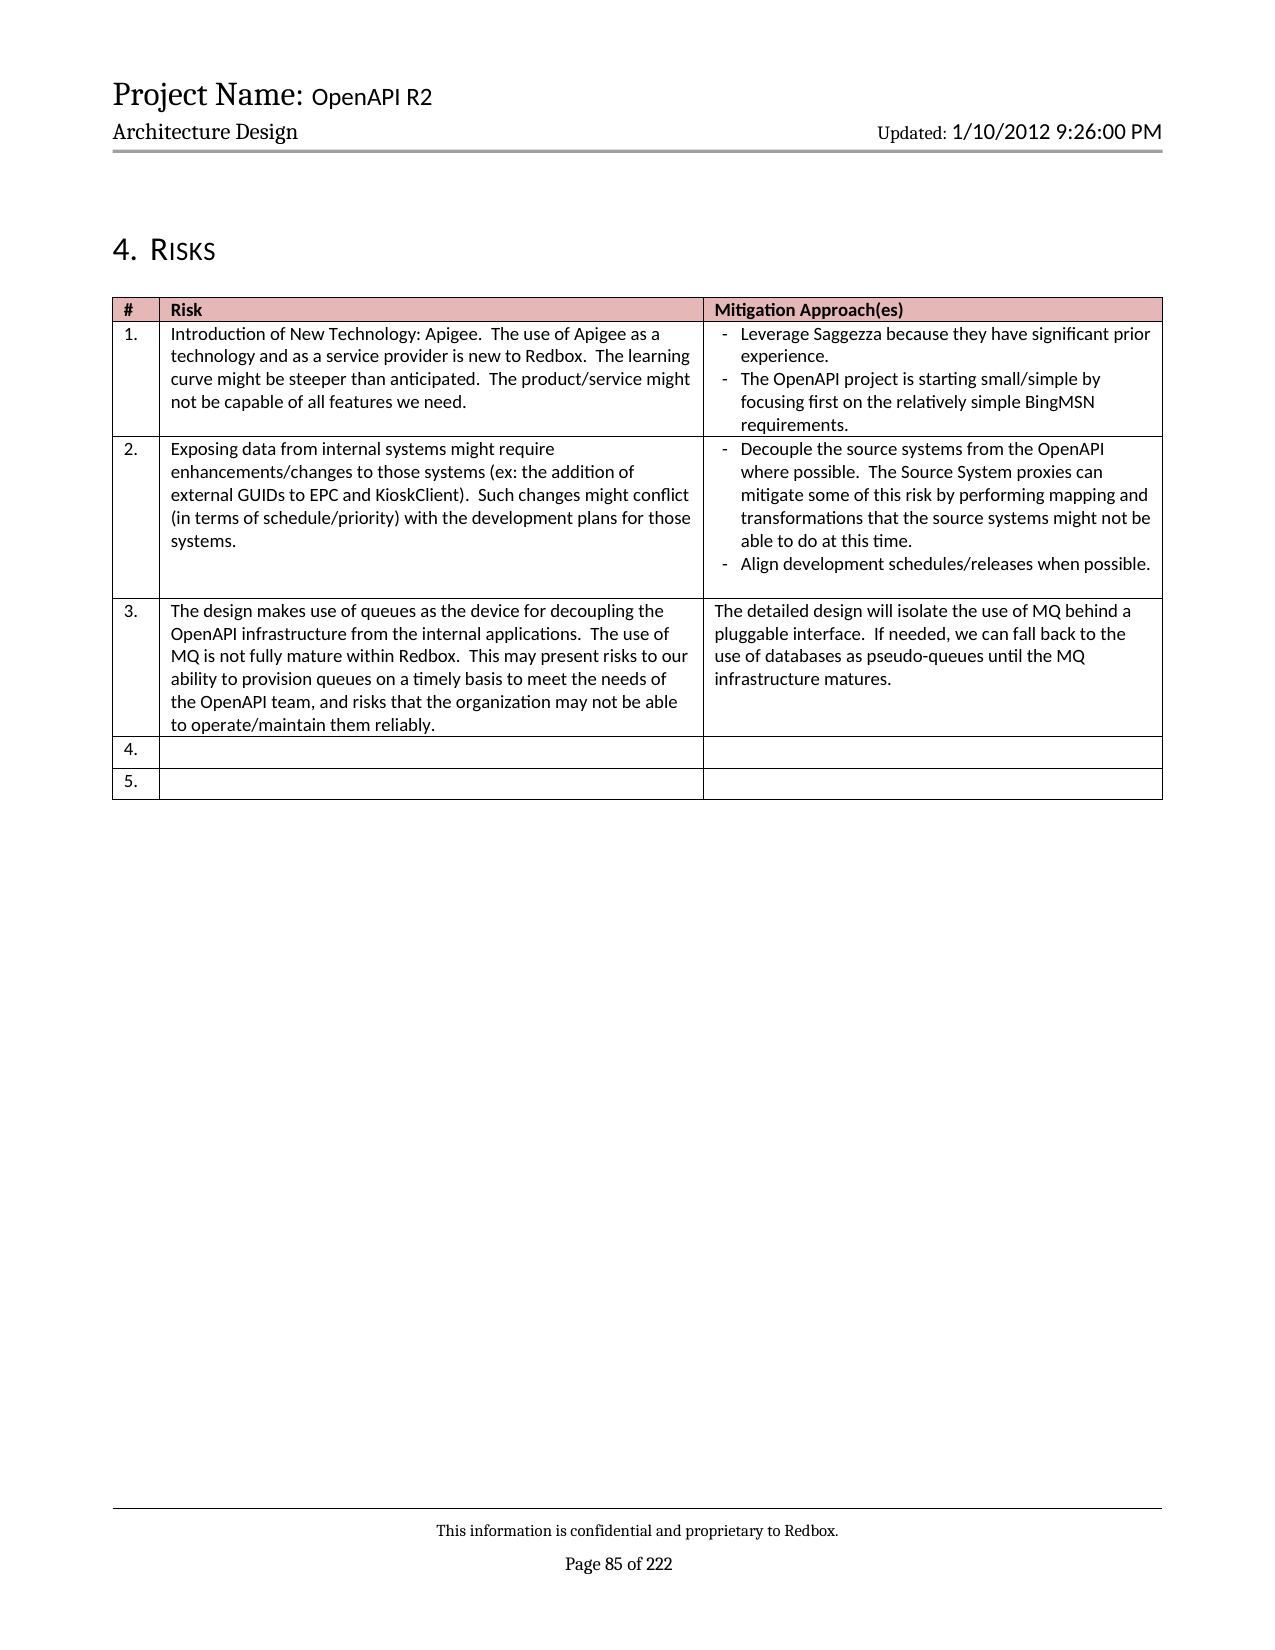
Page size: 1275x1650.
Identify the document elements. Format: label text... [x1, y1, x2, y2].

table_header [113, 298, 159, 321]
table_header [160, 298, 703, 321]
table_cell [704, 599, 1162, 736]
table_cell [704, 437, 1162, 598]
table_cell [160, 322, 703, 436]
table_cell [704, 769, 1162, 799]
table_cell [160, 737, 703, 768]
subtitle Risks [112, 228, 1162, 269]
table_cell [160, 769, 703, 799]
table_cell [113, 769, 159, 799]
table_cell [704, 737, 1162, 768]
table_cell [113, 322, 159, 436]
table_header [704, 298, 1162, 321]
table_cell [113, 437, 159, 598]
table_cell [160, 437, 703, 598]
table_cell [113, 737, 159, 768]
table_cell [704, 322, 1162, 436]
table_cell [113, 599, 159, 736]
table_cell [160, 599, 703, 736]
